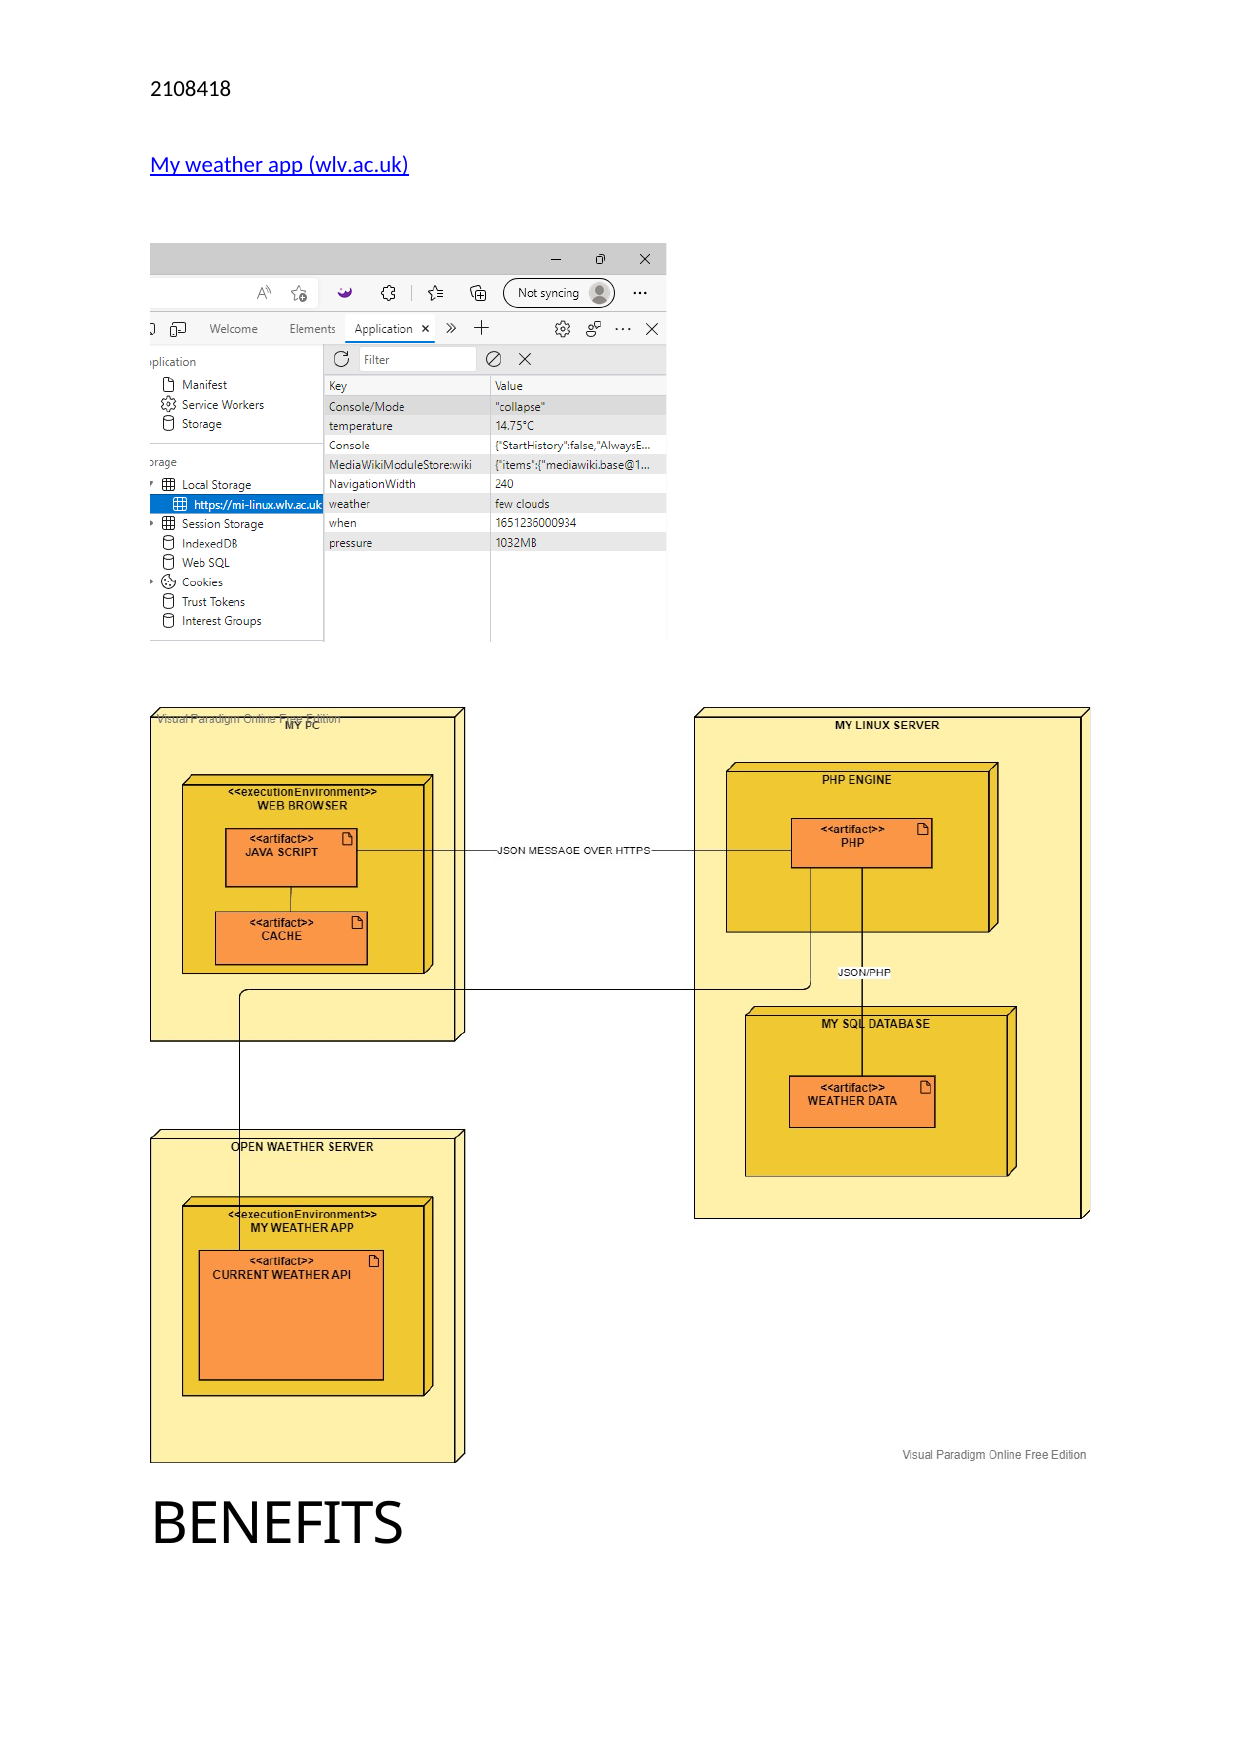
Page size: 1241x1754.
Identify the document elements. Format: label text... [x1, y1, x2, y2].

picture [150, 707, 1091, 1463]
picture [150, 243, 667, 642]
text My weather app (wlv.ac.uk) [150, 150, 1090, 178]
title BENEFITS [150, 1481, 1090, 1561]
